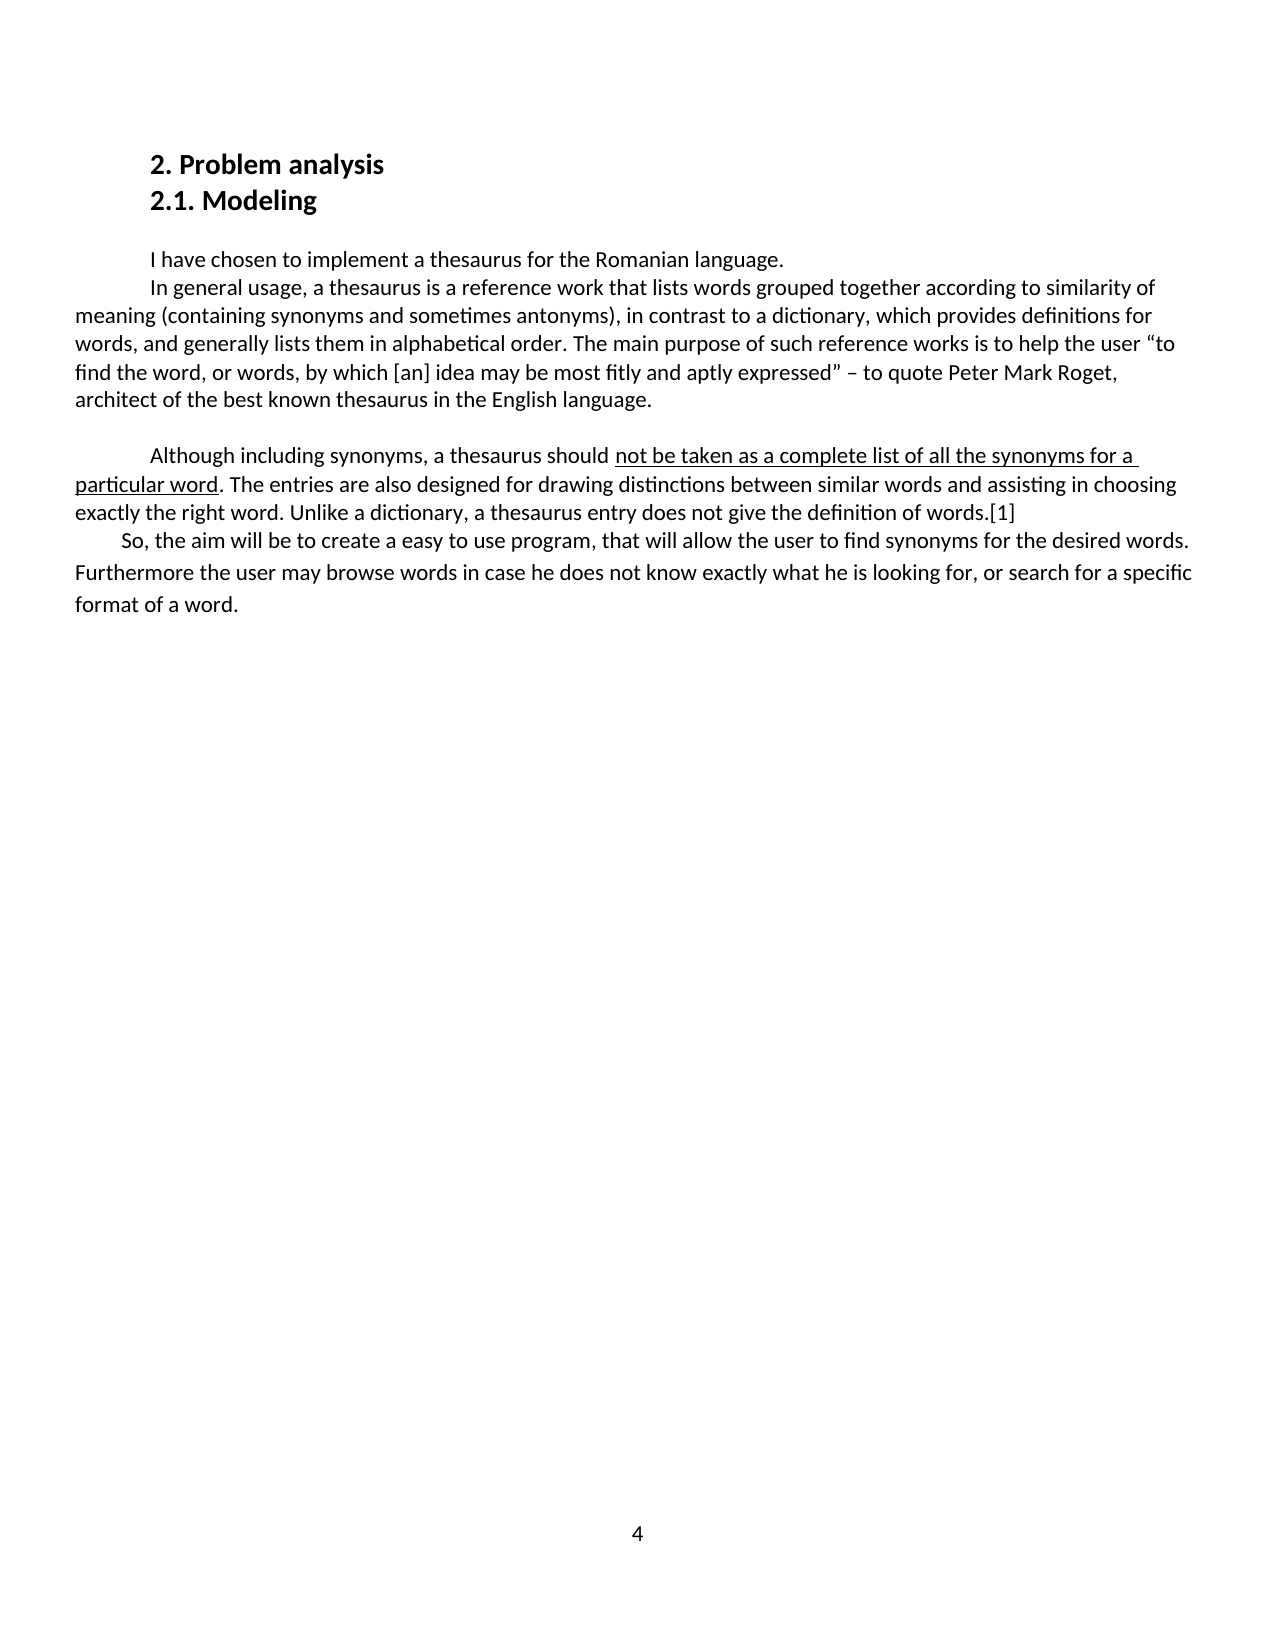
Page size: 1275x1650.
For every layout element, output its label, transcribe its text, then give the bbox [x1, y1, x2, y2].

text I have chosen to implement a thesaurus for the Romanian language. [75, 246, 1200, 273]
text 2. Problem analysis [75, 146, 1200, 182]
text Although including synonyms, a thesaurus should not be taken as a complete list of all the synonyms for a particular word. The entries are also designed for drawing distinctions between similar words and assisting in choosing exactly the right word. Unlike a dictionary, a thesaurus entry does not give the definition of words.[1] [75, 442, 1200, 526]
text So, the aim will be to create a easy to use program, that will allow the user to find synonyms for the desired words. Furthermore the user may browse words in case he does not know exactly what he is looking for, or search for a specific format of a word. [75, 526, 1200, 618]
text 2.1. Modeling [75, 182, 1200, 217]
text In general usage, a thesaurus is a reference work that lists words grouped together according to similarity of meaning (containing synonyms and sometimes antonyms), in contrast to a dictionary, which provides definitions for words, and generally lists them in alphabetical order. The main purpose of such reference works is to help the user “to find the word, or words, by which [an] idea may be most fitly and aptly expressed” – to quote Peter Mark Roget, architect of the best known thesaurus in the English language. [75, 273, 1200, 414]
